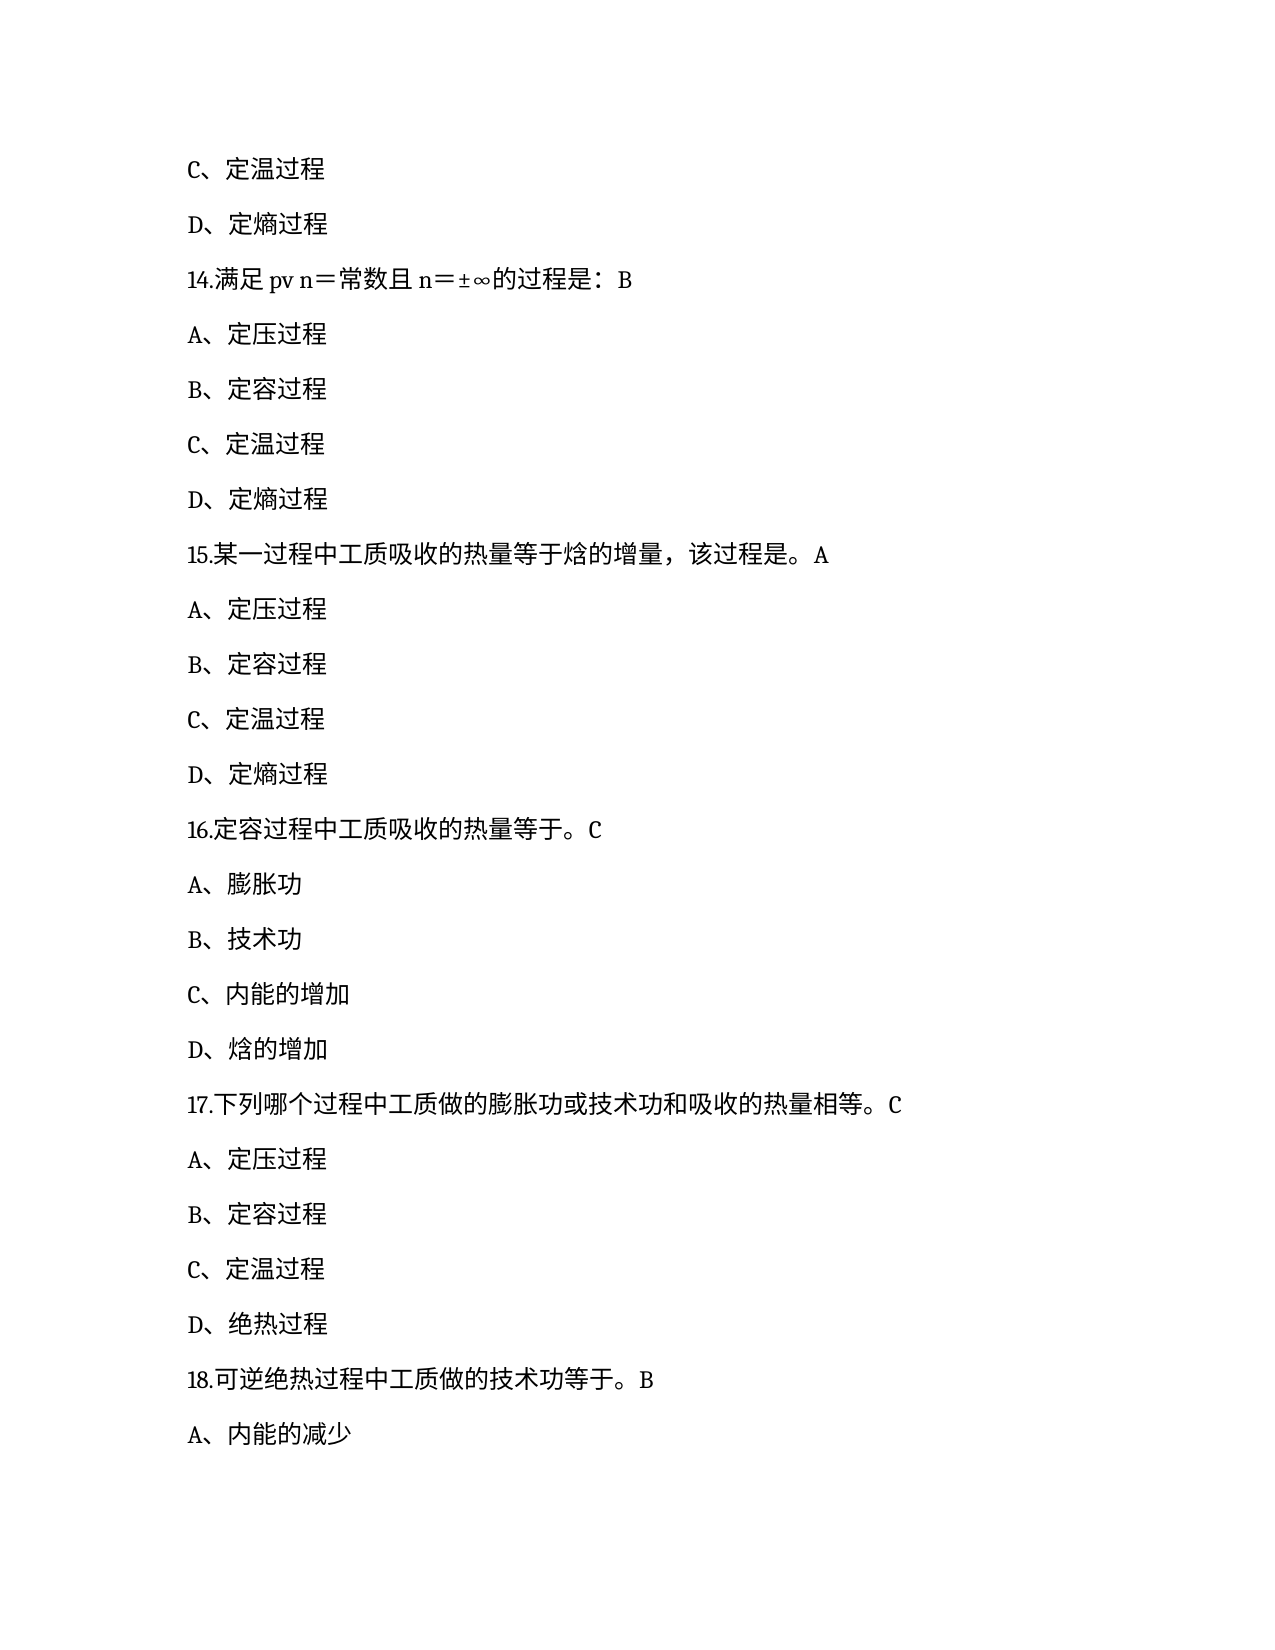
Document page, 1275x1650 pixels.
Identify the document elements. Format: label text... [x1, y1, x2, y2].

text 18.可逆绝热过程中工质做的技术功等于。B [187, 1360, 1087, 1396]
text 17.下列哪个过程中工质做的膨胀功或技术功和吸收的热量相等。C [187, 1085, 1087, 1121]
text D、定熵过程 [187, 205, 1087, 241]
text D、绝热过程 [187, 1305, 1087, 1341]
text B、定容过程 [187, 1195, 1087, 1231]
text C、定温过程 [187, 700, 1087, 736]
text A、膨胀功 [187, 865, 1087, 901]
text C、定温过程 [187, 1250, 1087, 1286]
text A、定压过程 [187, 315, 1087, 351]
text A、定压过程 [187, 590, 1087, 626]
text B、定容过程 [187, 645, 1087, 681]
text 16.定容过程中工质吸收的热量等于。C [187, 810, 1087, 846]
text D、定熵过程 [187, 480, 1087, 516]
text C、定温过程 [187, 425, 1087, 461]
text B、定容过程 [187, 370, 1087, 406]
text A、定压过程 [187, 1140, 1087, 1176]
text C、内能的增加 [187, 975, 1087, 1011]
text D、焓的增加 [187, 1030, 1087, 1066]
text 15.某一过程中工质吸收的热量等于焓的增量，该过程是。A [187, 535, 1087, 571]
text C、定温过程 [187, 150, 1087, 186]
text A、内能的减少 [187, 1415, 1087, 1451]
text 14.满足pv n＝常数且n＝±∞的过程是：B [187, 260, 1087, 296]
text D、定熵过程 [187, 755, 1087, 791]
text B、技术功 [187, 920, 1087, 956]
